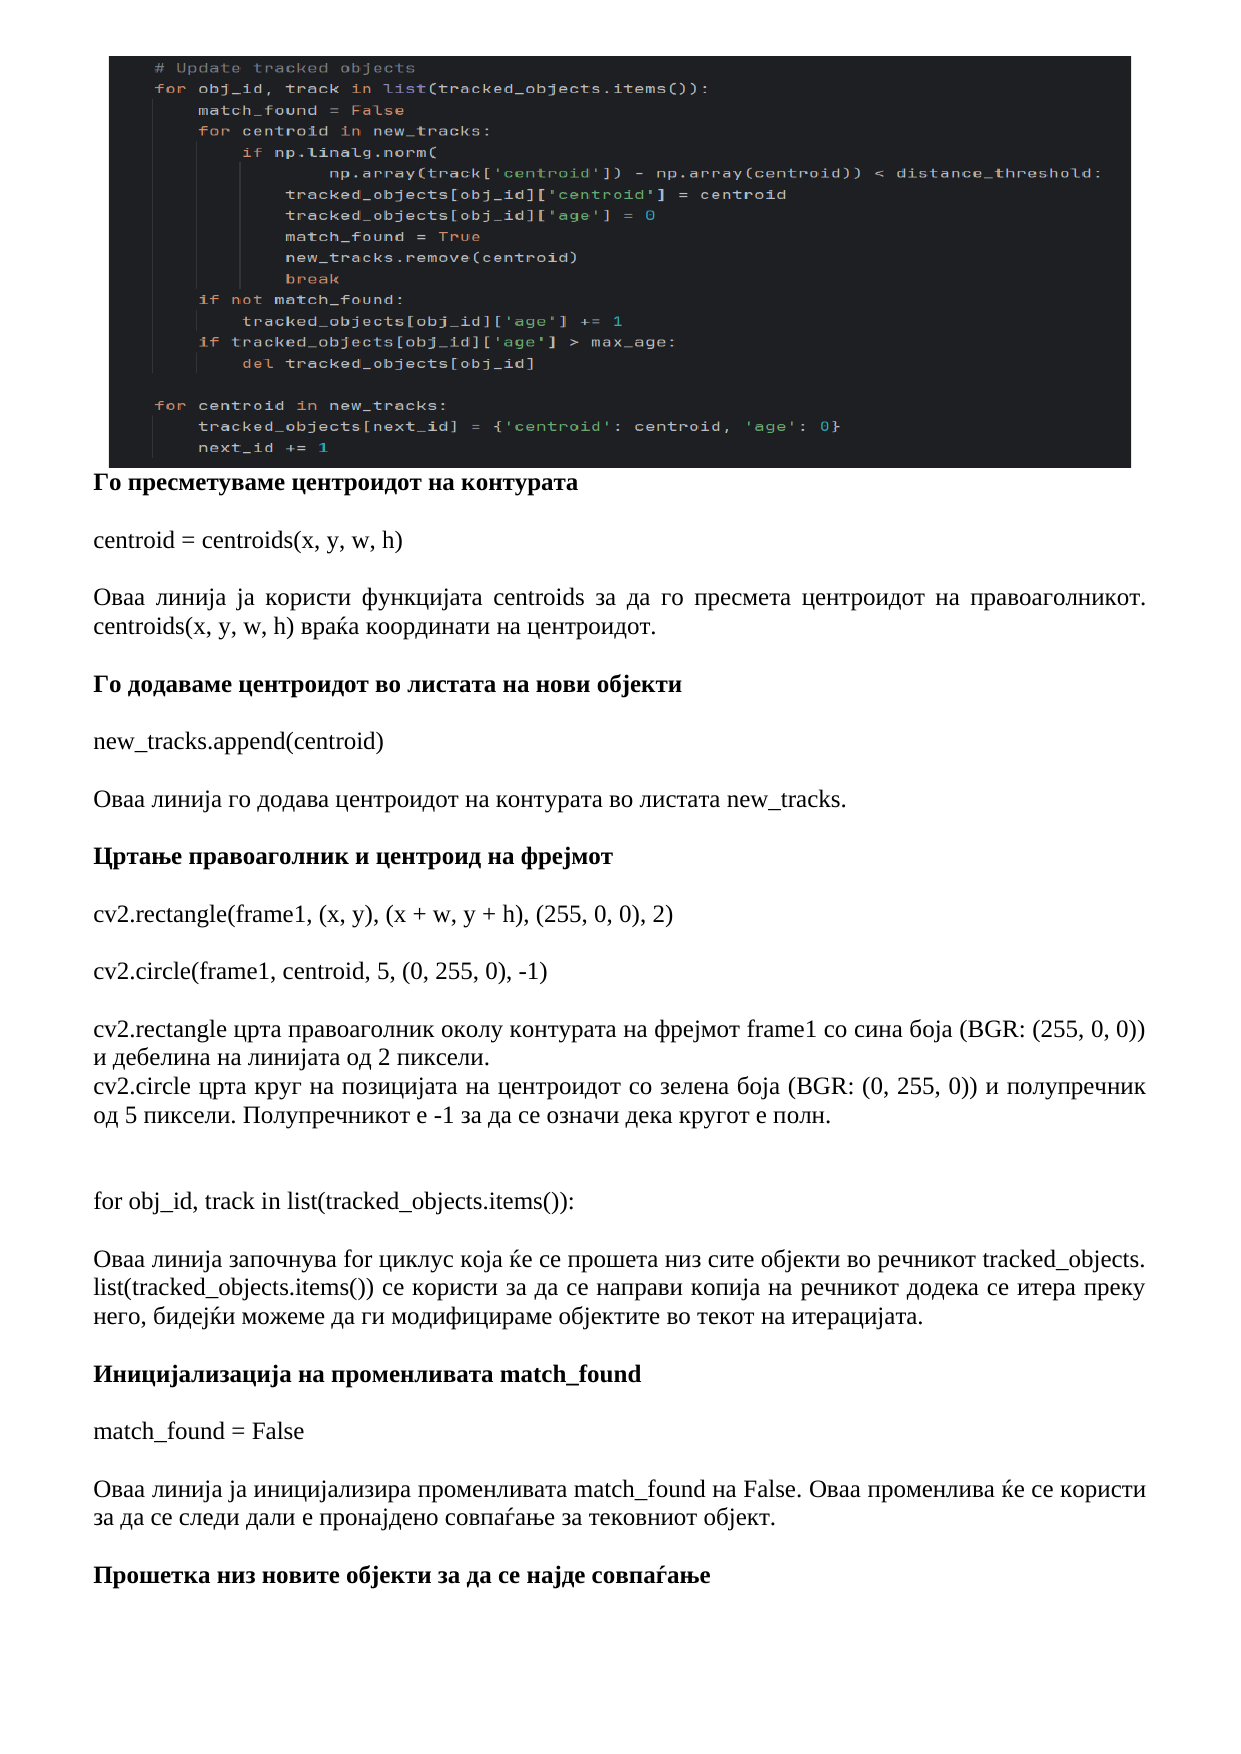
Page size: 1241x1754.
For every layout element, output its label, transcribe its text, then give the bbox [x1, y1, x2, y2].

text Иницијализација на променливата match_found [93, 1359, 1147, 1387]
text cv2.rectangle(frame1, (x, y), (x + w, y + h), (255, 0, 0), 2) [93, 899, 1147, 927]
text cv2.rectangle црта правоаголник околу контурата на фрејмот frame1 со сина боја (BGR: (255, 0, 0)) и дебелина на линијата од 2 пиксели. [93, 1014, 1147, 1071]
text Прошетка низ новите објекти за да се најде совпаѓање [93, 1560, 1147, 1589]
text Оваа линија ја иницијализира променливата match_found на False. Оваа променлива ќе се користи за да се следи дали е пронајдено совпаѓање за тековниот објект. [93, 1474, 1147, 1531]
text cv2.circle(frame1, centroid, 5, (0, 255, 0), -1) [93, 956, 1147, 985]
text Оваа линија го додава центроидот на контурата во листата new_tracks. [93, 784, 1147, 812]
text match_found = False [93, 1416, 1147, 1445]
text Го додаваме центроидот во листата на нови објекти [93, 669, 1147, 697]
text Цртање правоаголник и центроид на фрејмот [93, 841, 1147, 870]
text centroid = centroids(x, y, w, h) [93, 525, 1147, 554]
text for obj_id, track in list(tracked_objects.items()): [93, 1186, 1147, 1215]
picture [108, 56, 1132, 468]
text Оваа линија започнува for циклус која ќе се прошета низ сите објекти во речникот tracked_objects. list(tracked_objects.items()) се користи за да се направи копија на речникот додека се итера преку него, бидејќи можеме да ги модифицираме објектите во текот на итерацијата. [93, 1244, 1147, 1330]
text new_tracks.append(centroid) [93, 726, 1147, 755]
text cv2.circle црта круг на позицијата на центроидот со зелена боја (BGR: (0, 255, 0)) и полупречник од 5 пиксели. Полупречникот е -1 за да се означи дека кругот е полн. [93, 1071, 1147, 1129]
text Оваа линија ја користи функцијата centroids за да го пресмета центроидот на правоаголникот. centroids(x, y, w, h) враќа координати на центроидот. [93, 582, 1147, 640]
